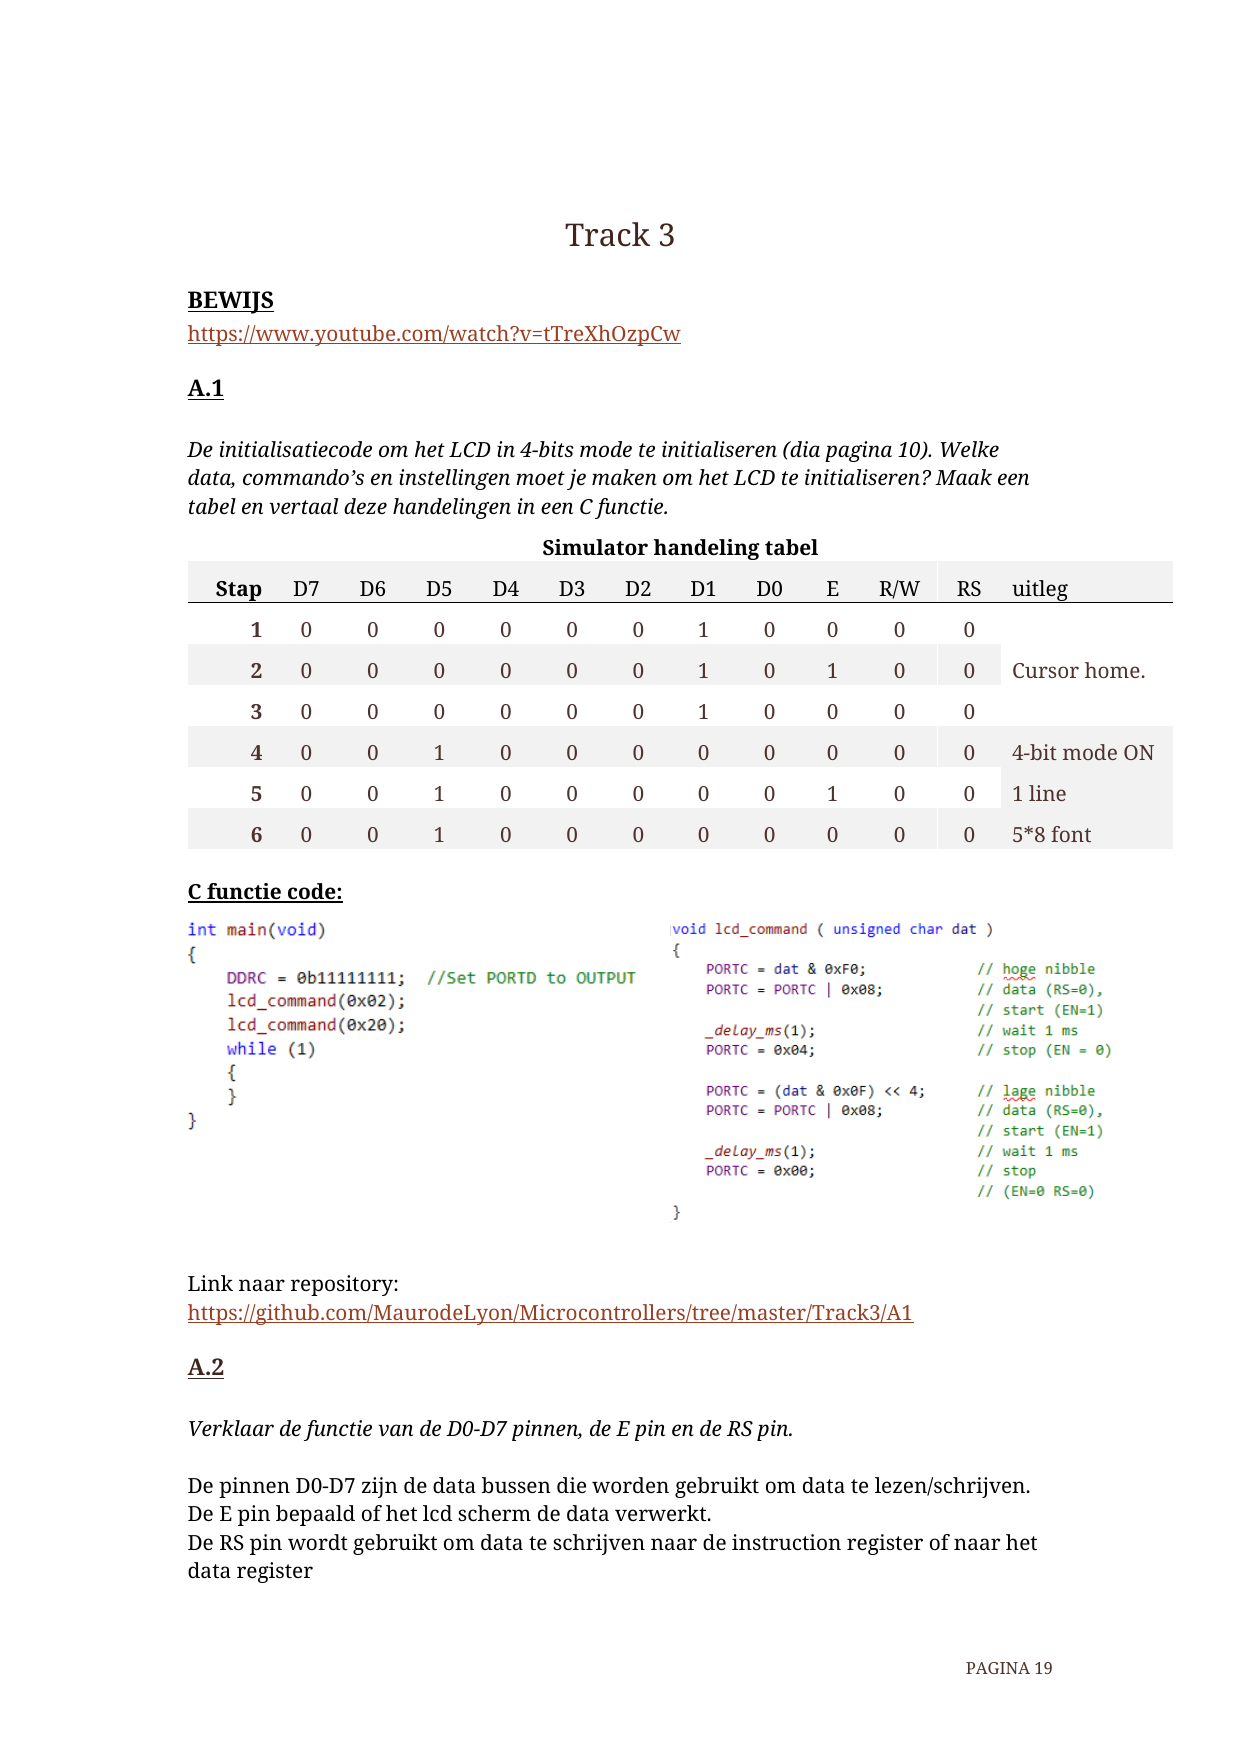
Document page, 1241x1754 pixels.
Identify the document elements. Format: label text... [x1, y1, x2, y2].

table_cell 0 [605, 603, 671, 644]
table_cell 1 [406, 726, 472, 767]
table_cell 0 [938, 603, 1001, 644]
table_cell 0 [539, 603, 605, 644]
table_cell 0 [472, 685, 539, 726]
table_cell D2 [605, 561, 671, 602]
table_cell 0 [671, 808, 736, 849]
table_cell 6 [188, 808, 273, 849]
table_cell 1 [671, 644, 736, 685]
table_cell 0 [803, 685, 862, 726]
table_cell 0 [339, 644, 406, 685]
table_cell 2 [188, 644, 273, 685]
table_cell 0 [736, 603, 803, 644]
table_cell 0 [273, 726, 339, 767]
table_cell 0 [539, 685, 605, 726]
table_cell 0 [862, 808, 937, 849]
table_header Simulator handeling tabel [188, 520, 1173, 561]
table_cell 0 [671, 726, 736, 767]
table_cell 1 [803, 644, 862, 685]
table_cell 0 [938, 726, 1001, 767]
table_cell 0 [862, 685, 937, 726]
table_cell RS [938, 561, 1001, 602]
table_cell 0 [339, 767, 406, 808]
table_cell 0 [605, 726, 671, 767]
text https://github.com/MaurodeLyon/Microcontrollers/tree/master/Track3/A1 [187, 1298, 1053, 1326]
table_cell 0 [406, 644, 472, 685]
table_cell 4 [188, 726, 273, 767]
table_cell 1 [803, 767, 862, 808]
table_cell 1 [406, 767, 472, 808]
table_cell Stap [188, 561, 273, 602]
text De RS pin wordt gebruikt om data te schrijven naar de instruction register of naar het data register [187, 1528, 1053, 1584]
table_cell 0 [539, 726, 605, 767]
table_cell D1 [671, 561, 736, 602]
table_cell 0 [736, 808, 803, 849]
table_cell 0 [803, 726, 862, 767]
table_cell 0 [605, 685, 671, 726]
table_cell 0 [736, 726, 803, 767]
table_cell 0 [671, 767, 736, 808]
text De pinnen D0-D7 zijn de data bussen die worden gebruikt om data te lezen/schrijven. [187, 1471, 1053, 1499]
table_cell D6 [339, 561, 406, 602]
table_cell 0 [273, 767, 339, 808]
table_cell 5 [188, 767, 273, 808]
table_cell 0 [339, 726, 406, 767]
table_cell 0 [803, 808, 862, 849]
table_cell 0 [862, 767, 937, 808]
text De initialisatiecode om het LCD in 4-bits mode te initialiseren (dia pagina 10). Welke data, commando’s en instellingen moet je maken om het LCD te initialiseren? Maak een tabel en vertaal deze handelingen in een C functie. [187, 435, 1053, 520]
table_cell 0 [605, 767, 671, 808]
table_cell 1 [671, 685, 736, 726]
table_cell 1 [188, 603, 273, 644]
text Verklaar de functie van de D0-D7 pinnen, de E pin en de RS pin. [187, 1414, 1053, 1442]
table_cell 0 [862, 726, 937, 767]
table_cell 1 [406, 808, 472, 849]
table_cell 0 [472, 808, 539, 849]
text De E pin bepaald of het lcd scherm de data verwerkt. [187, 1499, 1053, 1528]
table_cell 0 [472, 726, 539, 767]
text https://www.youtube.com/watch?v=tTreXhOzpCw [187, 319, 1053, 347]
picture [670, 921, 1119, 1224]
table_cell 0 [406, 685, 472, 726]
table_cell 0 [736, 644, 803, 685]
table_cell 0 [273, 603, 339, 644]
table_cell uitleg [1001, 561, 1173, 602]
table_cell 3 [188, 685, 273, 726]
table_cell 0 [862, 644, 937, 685]
table_cell 0 [273, 808, 339, 849]
table_cell 0 [339, 603, 406, 644]
table_cell 0 [273, 685, 339, 726]
table_cell 0 [803, 603, 862, 644]
table_cell 0 [472, 603, 539, 644]
table_cell D7 [273, 561, 339, 602]
table_cell D4 [472, 561, 539, 602]
table_cell 1 [671, 603, 736, 644]
text A.1 [187, 372, 1053, 403]
table_cell D0 [736, 561, 803, 602]
table_cell 0 [273, 644, 339, 685]
table_cell 0 [938, 767, 1001, 808]
table_cell 0 [539, 808, 605, 849]
table_cell 0 [938, 685, 1001, 726]
text C functie code: [187, 877, 1053, 906]
table_cell 0 [339, 808, 406, 849]
table_cell 0 [406, 603, 472, 644]
table_cell 0 [938, 808, 1001, 849]
table_cell 0 [472, 767, 539, 808]
table_cell Cursor home. [1001, 603, 1173, 726]
table_cell 0 [605, 808, 671, 849]
text Link naar repository: [187, 1269, 1053, 1298]
table_cell D3 [539, 561, 605, 602]
table_cell 0 [736, 685, 803, 726]
table_cell 0 [605, 644, 671, 685]
table_cell 0 [339, 685, 406, 726]
table_cell 0 [539, 767, 605, 808]
table_cell 4-bit mode ON 1 line 5*8 font [1001, 726, 1173, 849]
table_cell 0 [539, 644, 605, 685]
table_cell R/W [862, 561, 937, 602]
table_cell 0 [736, 767, 803, 808]
table_cell 0 [862, 603, 937, 644]
text A.2 [187, 1351, 1053, 1382]
text Bewijs [187, 284, 1053, 316]
text Track 3 [187, 212, 1053, 255]
table_cell 0 [472, 644, 539, 685]
table_cell D5 [406, 561, 472, 602]
table_cell E [803, 561, 862, 602]
table_cell 0 [938, 644, 1001, 685]
picture [187, 919, 643, 1132]
